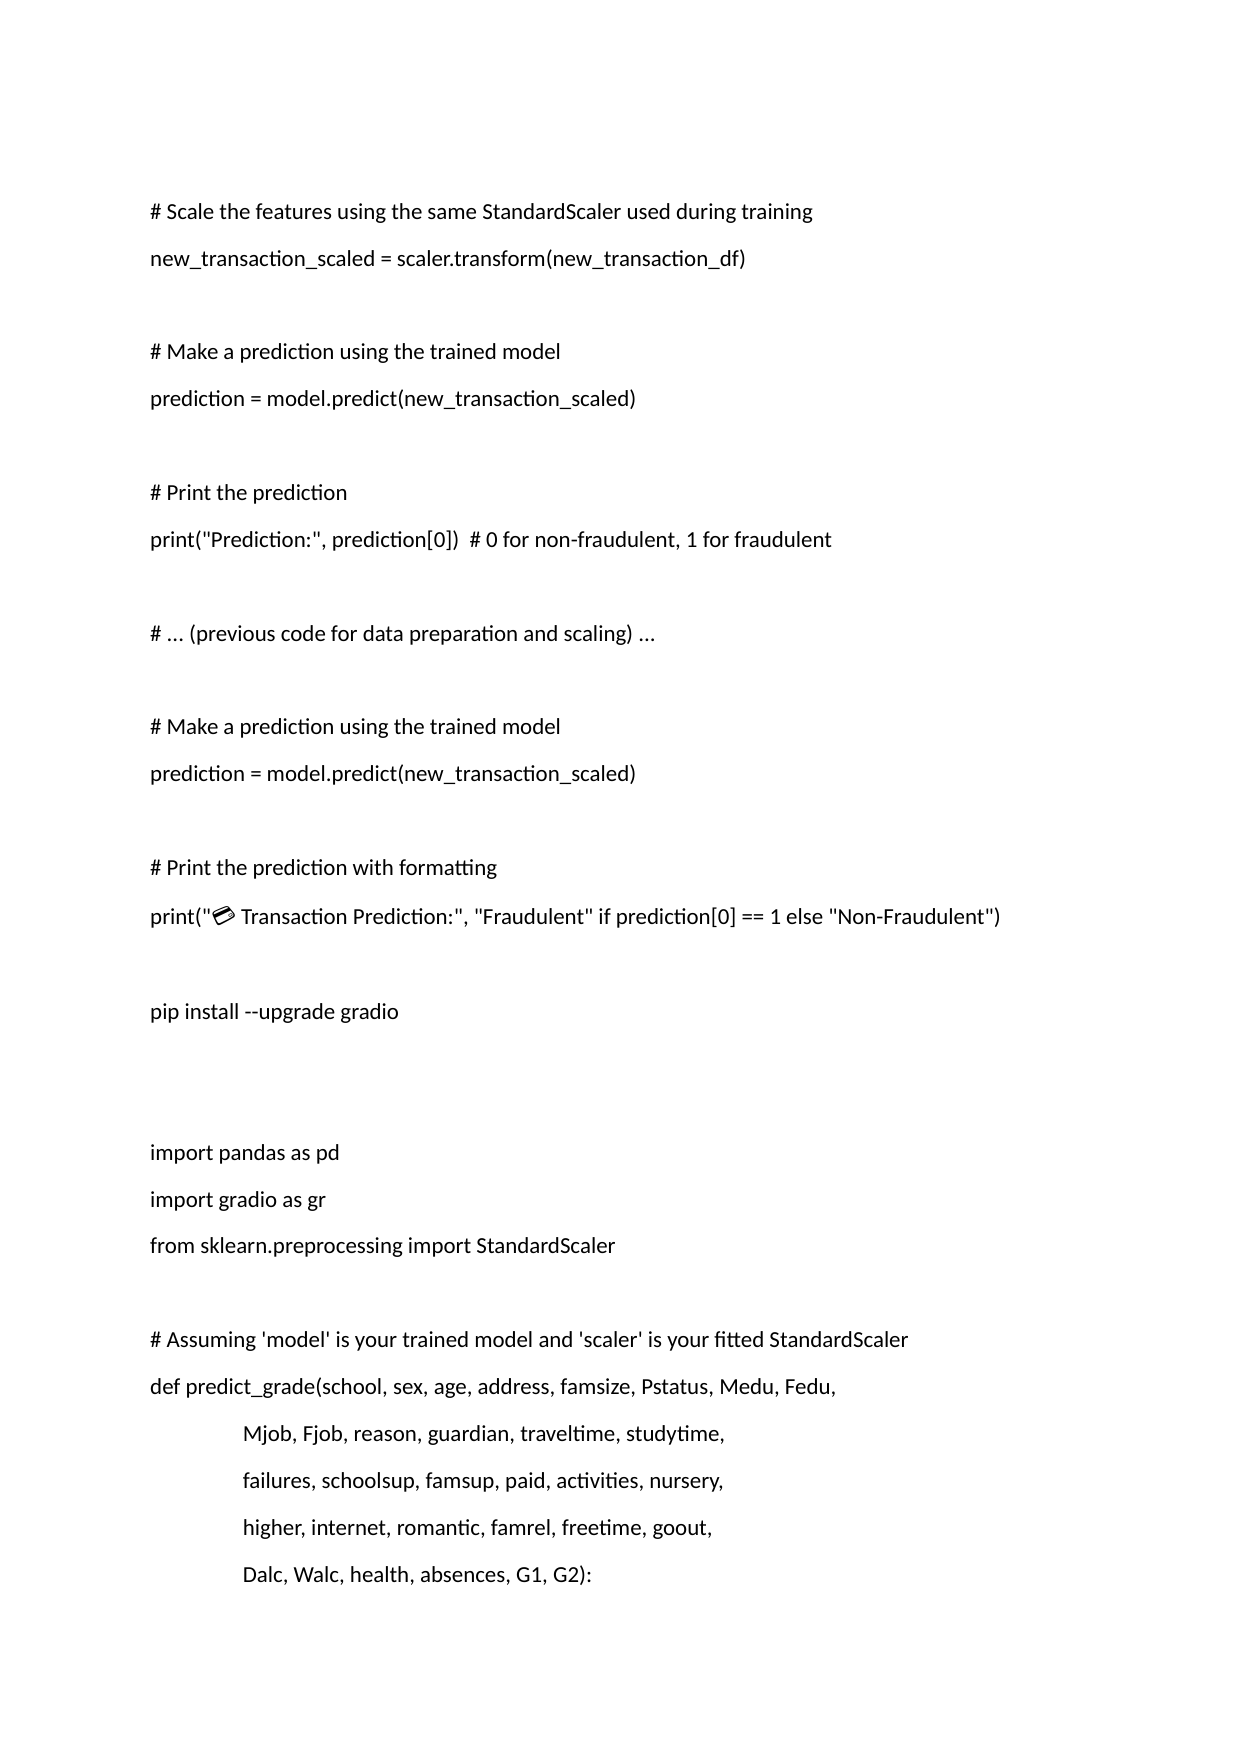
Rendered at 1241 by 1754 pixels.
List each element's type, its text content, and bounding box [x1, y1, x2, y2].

text # Print the prediction [150, 478, 1090, 506]
text def predict_grade(school, sex, age, address, famsize, Pstatus, Medu, Fedu, [150, 1372, 1090, 1400]
text prediction = model.predict(new_transaction_scaled) [150, 759, 1090, 787]
text # ... (previous code for data preparation and scaling) ... [150, 619, 1090, 647]
text failures, schoolsup, famsup, paid, activities, nursery, [150, 1466, 1090, 1494]
text # Scale the features using the same StandardScaler used during training [150, 197, 1090, 225]
text prediction = model.predict(new_transaction_scaled) [150, 384, 1090, 412]
text pip install --upgrade gradio [150, 997, 1090, 1025]
text import gradio as gr [150, 1185, 1090, 1213]
text # Make a prediction using the trained model [150, 337, 1090, 366]
text import pandas as pd [150, 1138, 1090, 1166]
text from sklearn.preprocessing import StandardScaler [150, 1232, 1090, 1260]
text print("💳 Transaction Prediction:", "Fraudulent" if prediction[0] == 1 else "Non-Fraudulent") [150, 900, 1090, 931]
text higher, internet, romantic, famrel, freetime, goout, [150, 1513, 1090, 1541]
text # Assuming 'model' is your trained model and 'scaler' is your fitted StandardScaler [150, 1325, 1090, 1353]
text # Make a prediction using the trained model [150, 712, 1090, 741]
text Dalc, Walc, health, absences, G1, G2): [150, 1560, 1090, 1588]
text print("Prediction:", prediction[0]) # 0 for non-fraudulent, 1 for fraudulent [150, 525, 1090, 553]
text new_transaction_scaled = scaler.transform(new_transaction_df) [150, 244, 1090, 272]
text # Print the prediction with formatting [150, 853, 1090, 881]
text Mjob, Fjob, reason, guardian, traveltime, studytime, [150, 1419, 1090, 1447]
